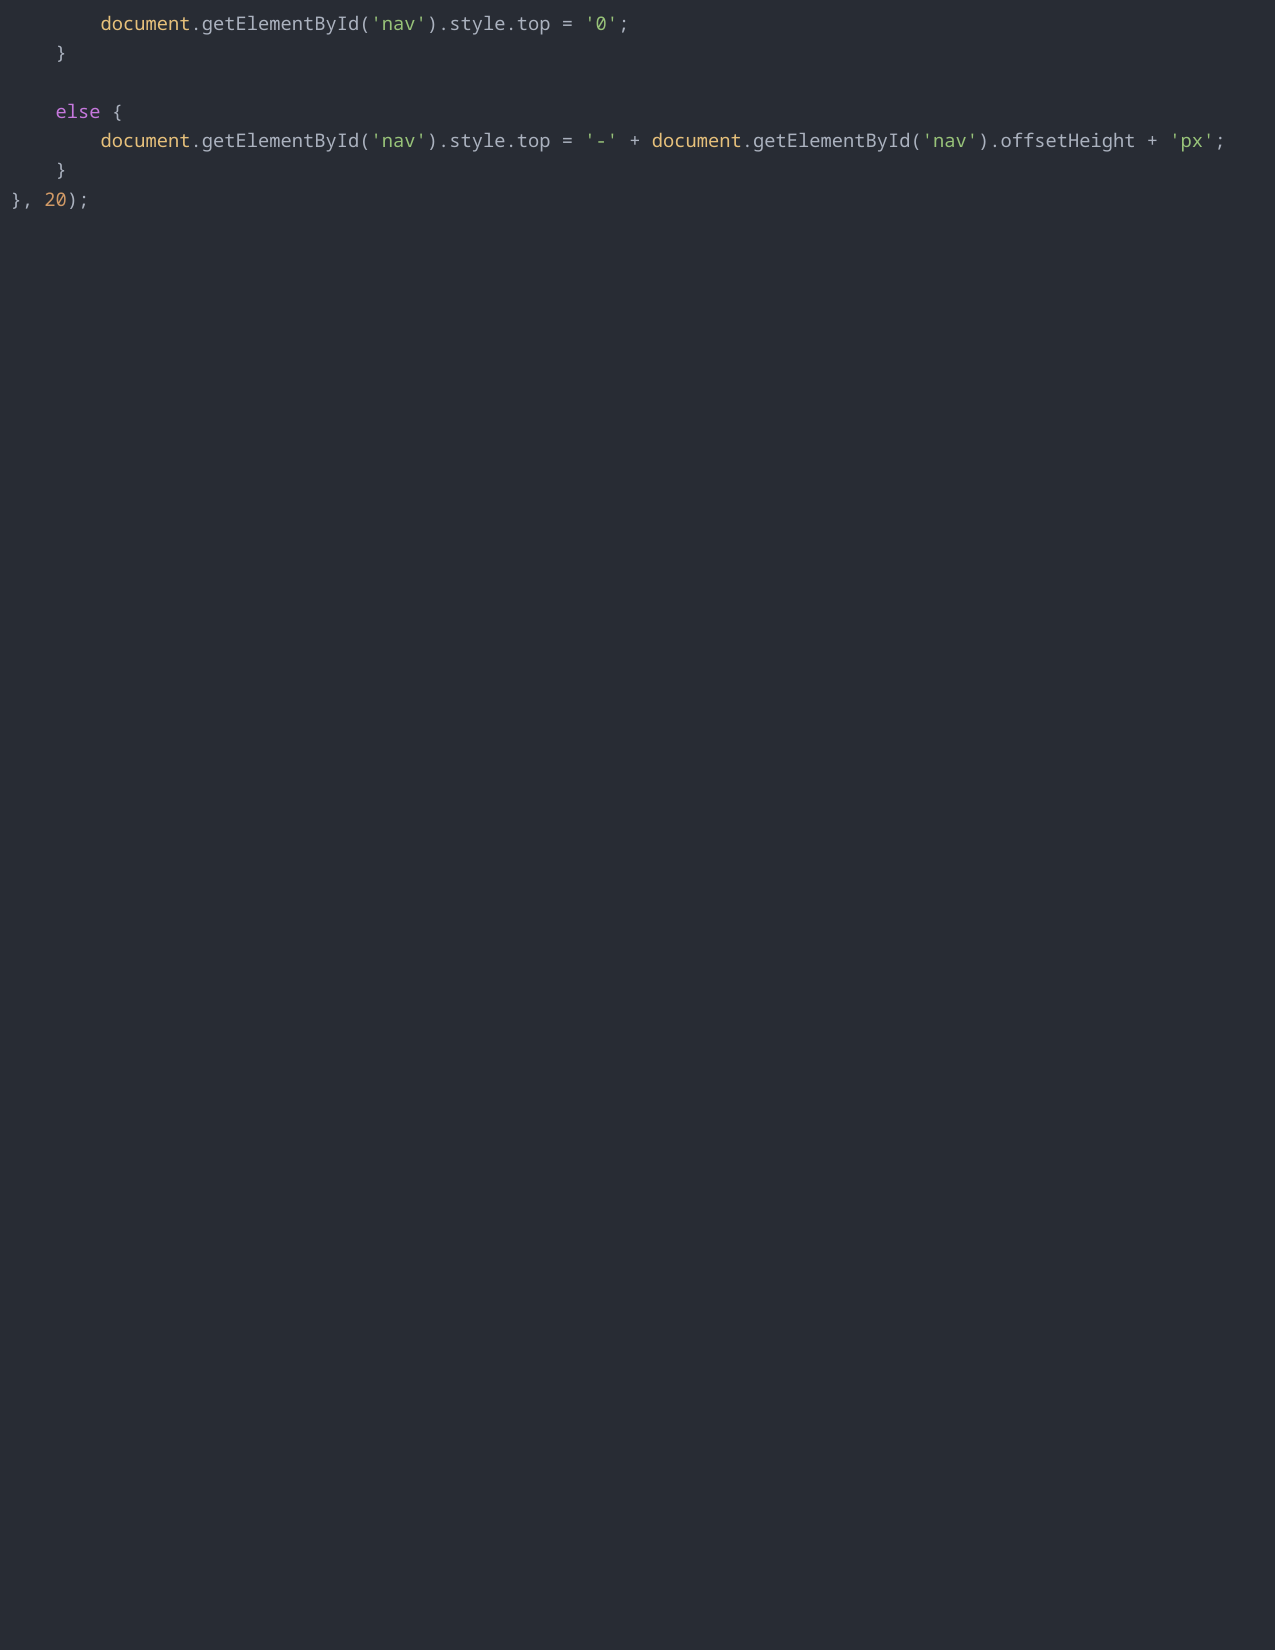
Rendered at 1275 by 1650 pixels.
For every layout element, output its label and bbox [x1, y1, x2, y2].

table_header [0, 0, 1275, 226]
